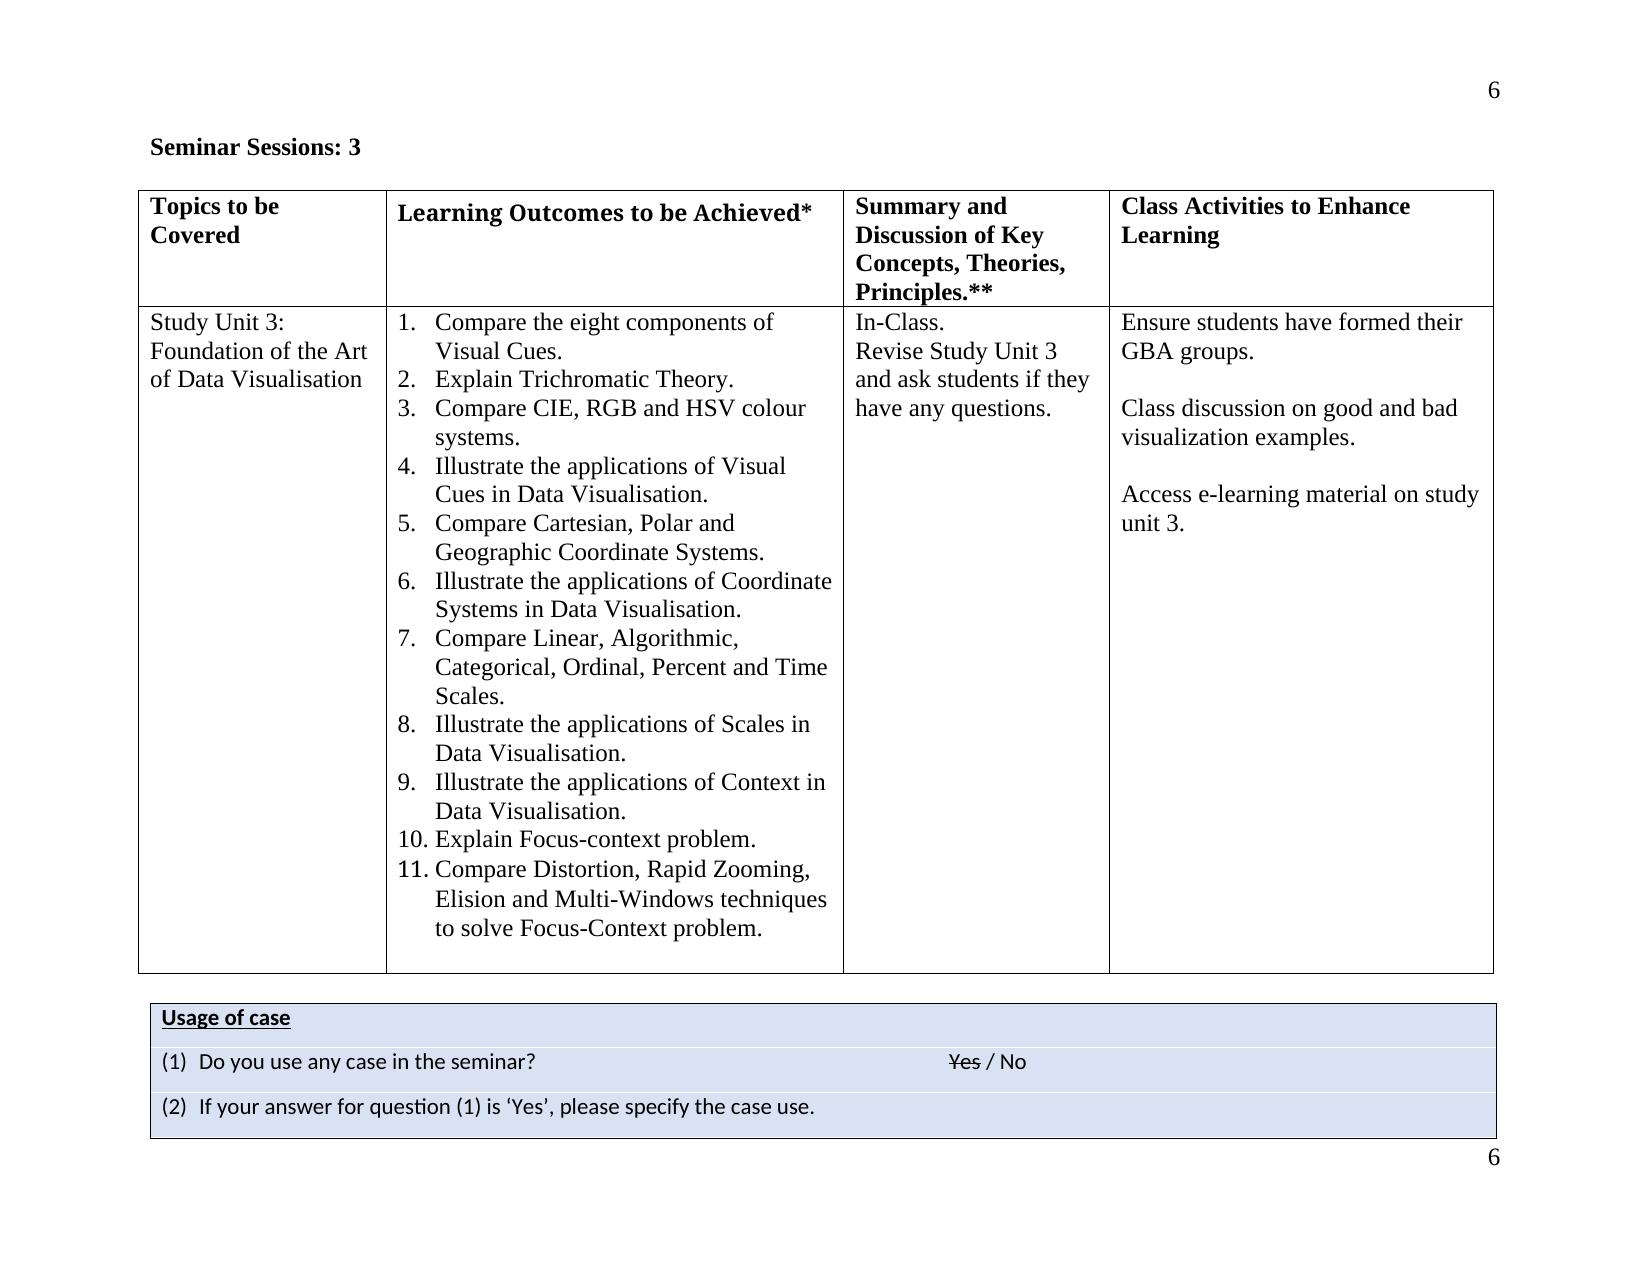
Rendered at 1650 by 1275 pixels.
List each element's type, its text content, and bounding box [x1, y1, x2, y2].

table_cell Ensure students have formed their GBA groups. Class discussion on good and bad visualization examples. Access e-learning material on study unit 3. [1110, 307, 1493, 973]
table_cell Study Unit 3: Foundation of the Art of Data Visualisation [139, 307, 386, 973]
table_header Summary and Discussion of Key Concepts, Theories, Principles.** [844, 191, 1109, 306]
table_cell Compare the eight components of Visual Cues. Explain Trichromatic Theory. Compare CIE, RGB and HSV colour systems. Illustrate the applications of Visual Cues in Data Visualisation. Compare Cartesian, Polar and Geographic Coordinate Systems. Illustrate the applications of Coordinate Systems in Data Visualisation. Compare Linear, Algorithmic, Categorical, Ordinal, Percent and Time Scales. Illustrate the applications of Scales in Data Visualisation. Illustrate the applications of Context in Data Visualisation. Explain Focus-context problem. Compare Distortion, Rapid Zooming, Elision and Multi-Windows techniques to solve Focus-Context problem. [387, 307, 843, 973]
table_cell If your answer for question (1) is ‘Yes’, please specify the case use. [151, 1093, 938, 1137]
table_header Usage of case [151, 1004, 1496, 1047]
table_cell Yes / No [938, 1048, 1496, 1092]
table_cell Do you use any case in the seminar? [151, 1048, 938, 1092]
table_header Topics to be Covered [139, 191, 386, 306]
table_cell [938, 1093, 1496, 1137]
text Seminar Sessions: 3 [150, 132, 1500, 161]
table_header Learning Outcomes to be Achieved* [387, 191, 843, 306]
table_header Class Activities to Enhance Learning [1110, 191, 1493, 306]
table_cell In-Class. Revise Study Unit 3 and ask students if they have any questions. [844, 307, 1109, 973]
